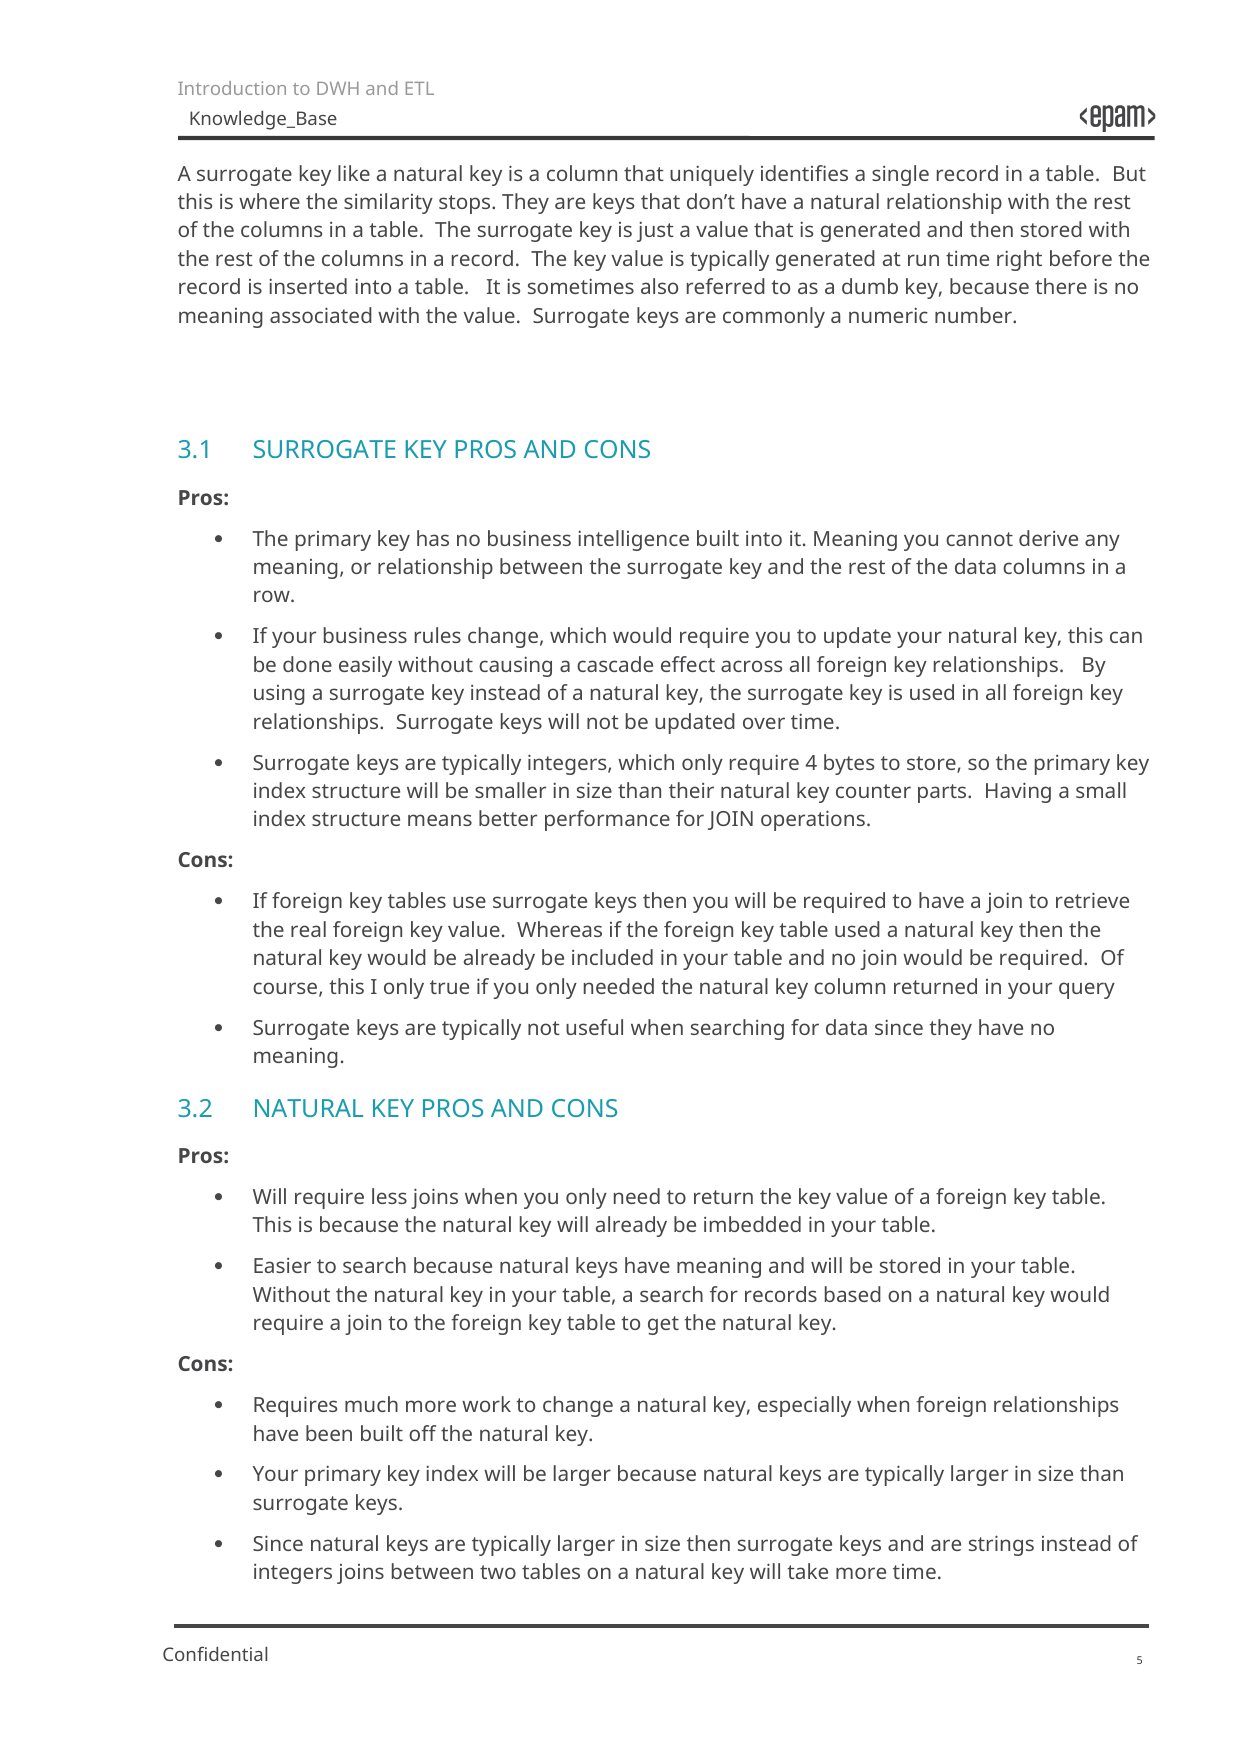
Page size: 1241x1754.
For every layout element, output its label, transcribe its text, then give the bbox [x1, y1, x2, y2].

list Surrogate keys are typically integers, which only require 4 bytes to store, so the primary key index structure will be smaller in size than their natural key counter parts. Having a small index structure means better performance for JOIN operations. [215, 748, 1152, 833]
list The primary key has no business intelligence built into it. Meaning you cannot derive any meaning, or relationship between the surrogate key and the rest of the data columns in a row. [215, 524, 1152, 609]
list Easier to search because natural keys have meaning and will be stored in your table. Without the natural key in your table, a search for records based on a natural key would require a join to the foreign key table to get the natural key. [215, 1251, 1152, 1337]
list Surrogate keys are typically not useful when searching for data since they have no meaning. [215, 1013, 1152, 1069]
list Will require less joins when you only need to return the key value of a foreign key table. This is because the natural key will already be imbedded in your table. [215, 1182, 1152, 1239]
list Since natural keys are typically larger in size then surrogate keys and are strings instead of integers joins between two tables on a natural key will take more time. [215, 1529, 1152, 1586]
list If your business rules change, which would require you to update your natural key, this can be done easily without causing a cascade effect across all foreign key relationships. By using a surrogate key instead of a natural key, the surrogate key is used in all foreign key relationships. Surrogate keys will not be updated over time. [215, 621, 1152, 735]
list Your primary key index will be larger because natural keys are typically larger in size than surrogate keys. [215, 1459, 1152, 1516]
text Pros: [177, 1141, 1152, 1169]
list Requires much more work to change a natural key, especially when foreign relationships have been built off the natural key. [215, 1390, 1152, 1447]
subtitle Natural Key Pros and Cons [177, 1090, 1152, 1124]
text Pros: [177, 483, 1152, 511]
subtitle Surrogate Key Pros and Cons [177, 432, 1152, 466]
text A surrogate key like a natural key is a column that uniquely identifies a single record in a table. But this is where the similarity stops. They are keys that don’t have a natural relationship with the rest of the columns in a table. The surrogate key is just a value that is generated and then stored with the rest of the columns in a record. The key value is typically generated at run time right before the record is inserted into a table. It is sometimes also referred to as a dumb key, because there is no meaning associated with the value. Surrogate keys are commonly a numeric number. [177, 159, 1152, 329]
text Cons: [177, 846, 1152, 874]
list If foreign key tables use surrogate keys then you will be required to have a join to retrieve the real foreign key value. Whereas if the foreign key table used a natural key then the natural key would be already be included in your table and no join would be required. Of course, this I only true if you only needed the natural key column returned in your query [215, 886, 1152, 1000]
text Cons: [177, 1349, 1152, 1378]
